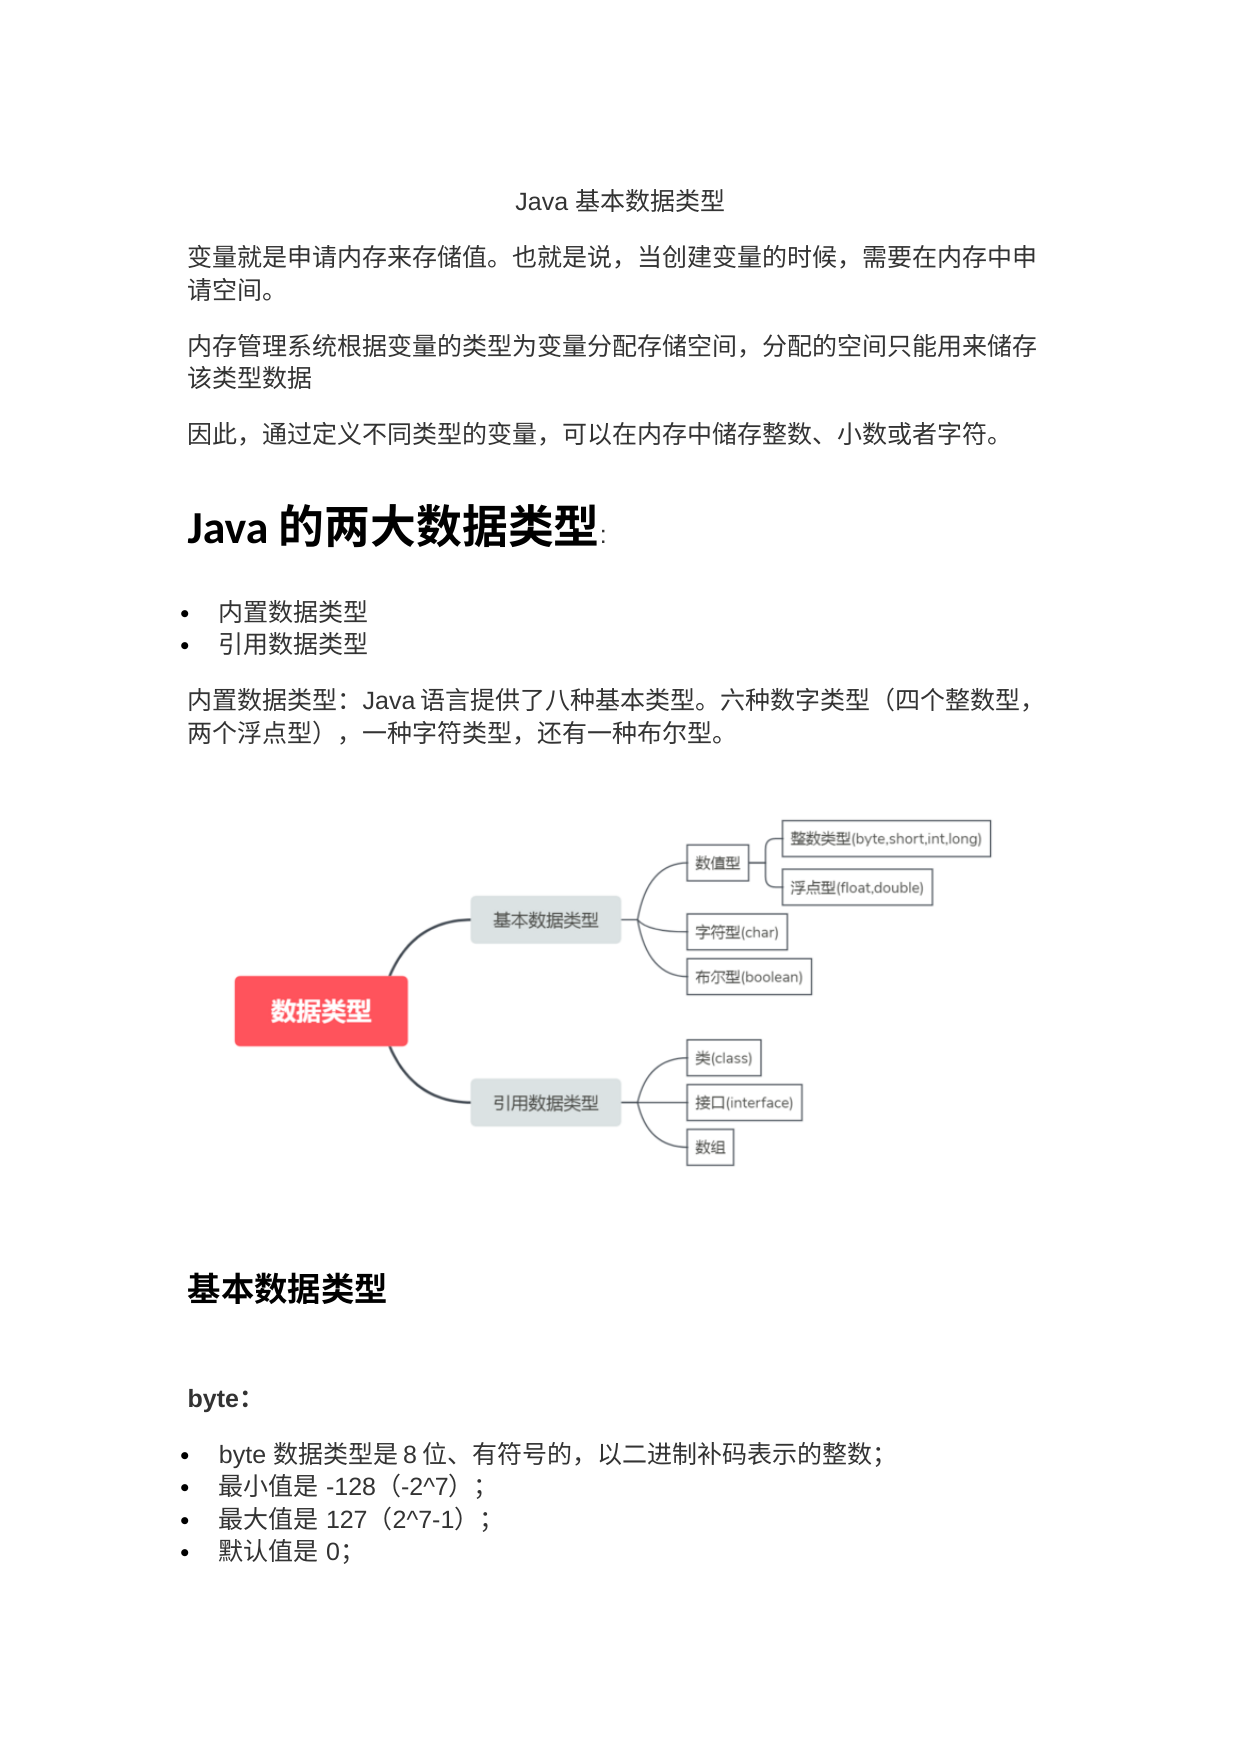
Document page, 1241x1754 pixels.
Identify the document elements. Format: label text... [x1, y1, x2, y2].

picture [187, 772, 1039, 1214]
text 因此，通过定义不同类型的变量，可以在内存中储存整数、小数或者字符。 [187, 419, 1053, 451]
subtitle 基本数据类型 [187, 1255, 1053, 1320]
list byte 数据类型是8位、有符号的，以二进制补码表示的整数； [181, 1438, 1053, 1470]
text 内存管理系统根据变量的类型为变量分配存储空间，分配的空间只能用来储存该类型数据 [187, 330, 1053, 395]
text 内置数据类型：Java语言提供了八种基本类型。六种数字类型（四个整数型，两个浮点型），一种字符类型，还有一种布尔型。 [187, 684, 1053, 749]
list 引用数据类型 [181, 628, 1053, 661]
list 最小值是 -128（-2^7）； [181, 1470, 1053, 1503]
text byte： [187, 1382, 1053, 1414]
list 最大值是 127（2^7-1）； [181, 1503, 1053, 1535]
text Java 的两大数据类型: [187, 475, 1053, 572]
list 内置数据类型 [181, 596, 1053, 628]
list 默认值是 0； [181, 1535, 1053, 1568]
text Java 基本数据类型 [187, 186, 1053, 218]
text 变量就是申请内存来存储值。也就是说，当创建变量的时候，需要在内存中申请空间。 [187, 242, 1053, 307]
